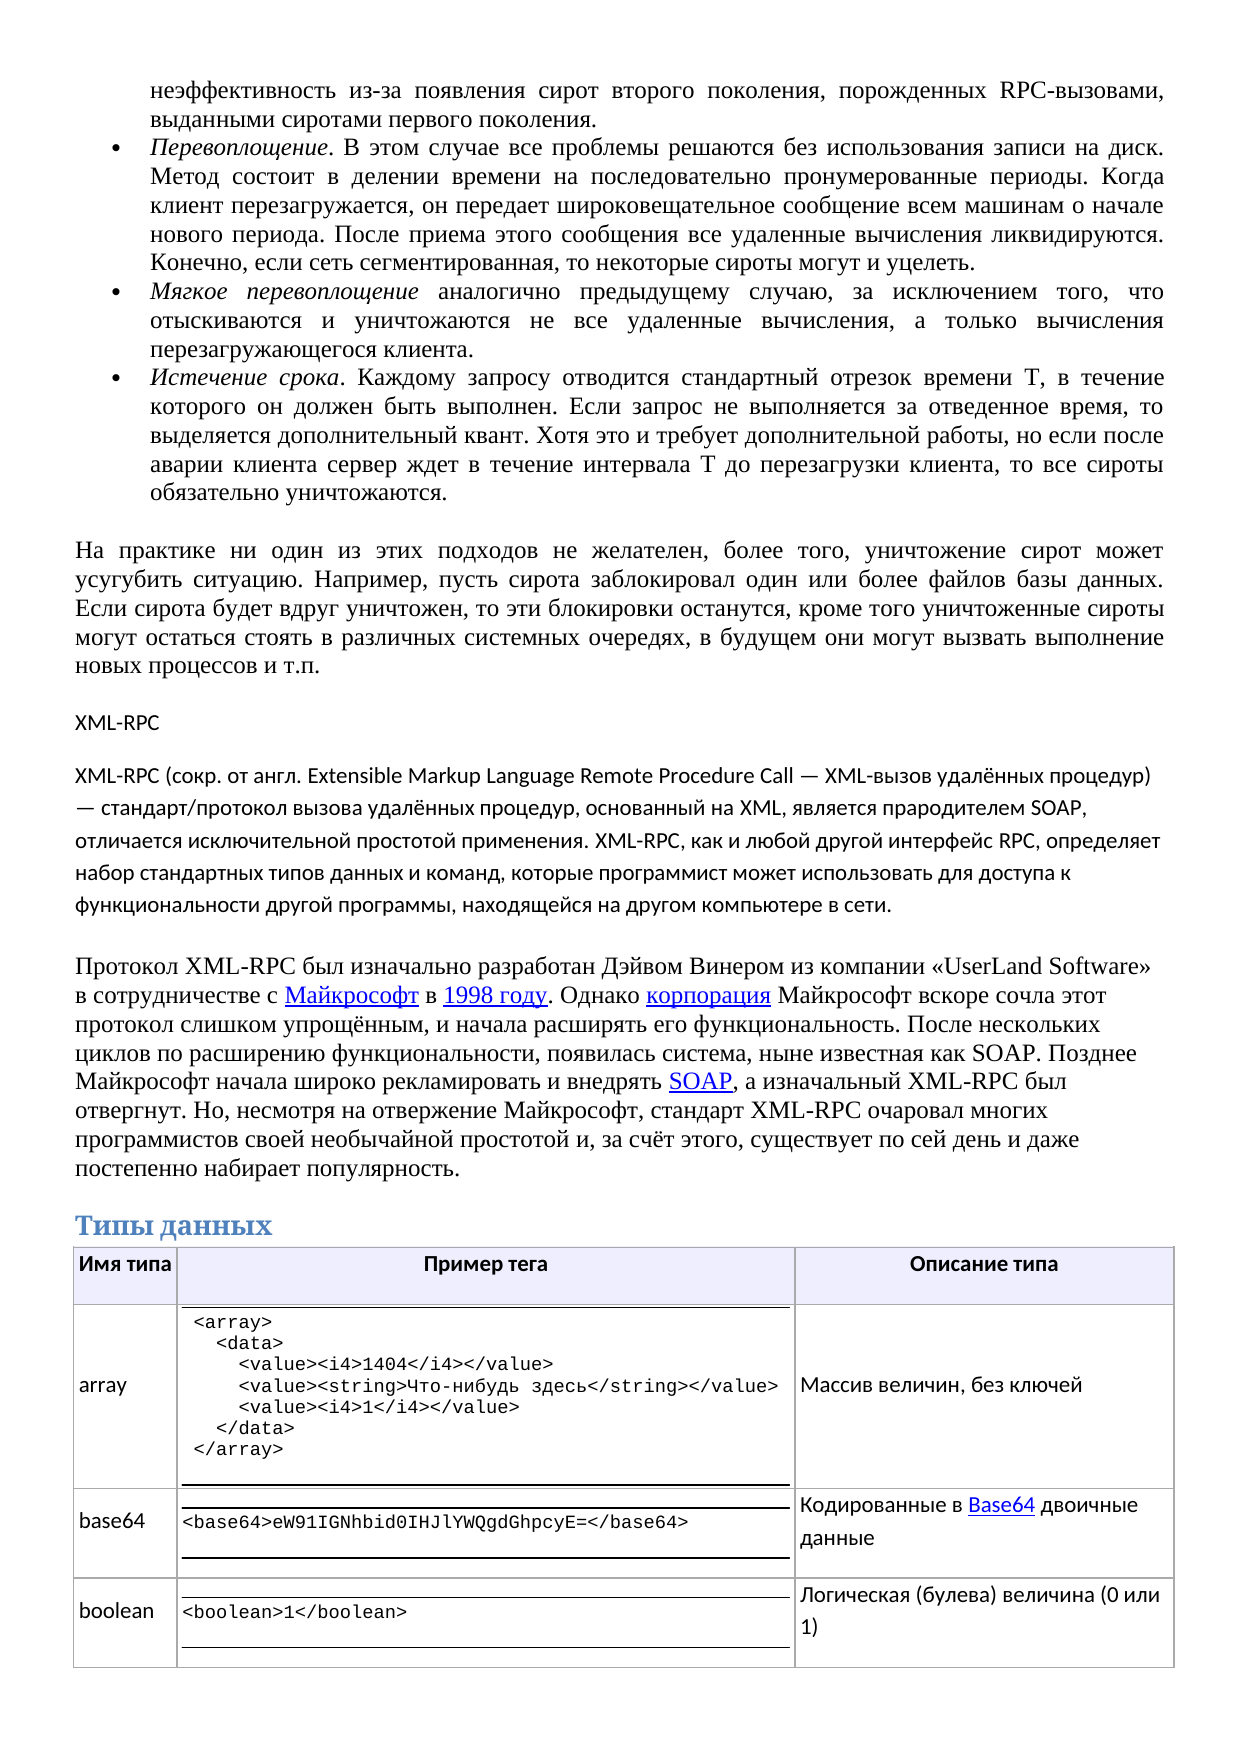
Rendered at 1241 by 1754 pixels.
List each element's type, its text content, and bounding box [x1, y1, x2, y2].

table_cell Массив величин, без ключей [796, 1305, 1173, 1487]
subtitle Типы данных [75, 1211, 1165, 1242]
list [112, 75, 1165, 132]
table_cell boolean [74, 1579, 176, 1667]
table_header Имя типа [74, 1248, 176, 1304]
table_cell <boolean>1</boolean> [178, 1579, 794, 1667]
table_header Описание типа [796, 1248, 1173, 1304]
table_cell <array> <data> <value><i4>1404</i4></value> <value><string>Что-нибудь здесь</string></value> <value><i4>1</i4></value> </data> </array> [178, 1305, 794, 1487]
table_cell Логическая (булева) величина (0 или 1) [796, 1579, 1173, 1667]
table_cell <base64>eW91IGNhbid0IHJlYWQgdGhpcyE=</base64> [178, 1489, 794, 1577]
table_header Пример тега [178, 1248, 794, 1304]
list Мягкое перевоплощение аналогично предыдущему случаю, за исключением того, что отыскиваются и уничтожаются не все удаленные вычисления, а только вычисления перезагружающегося клиента. [112, 276, 1165, 362]
text XML-RPC (сокр. от англ. Extensible Markup Language Remote Procedure Call — XML-вызов удалённых процедур) — стандарт/протокол вызова удалённых процедур, основанный на XML, является прародителем SOAP, отличается исключительной простотой применения. XML-RPC, как и любой другой интерфейс RPC, определяет набор стандартных типов данных и команд, которые программист может использовать для доступа к функциональности другой программы, находящейся на другом компьютере в сети. [75, 761, 1165, 918]
text Протокол XML-RPC был изначально разработан Дэйвом Винером из компании «UserLand Software» в сотрудничестве с Майкрософт в 1998 году. Однако корпорация Майкрософт вскоре сочла этот протокол слишком упрощённым, и начала расширять его функциональность. После нескольких циклов по расширению функциональности, появилась система, ныне известная как SOAP. Позднее Майкрософт начала широко рекламировать и внедрять SOAP, а изначальный XML-RPC был отвергнут. Но, несмотря на отвержение Майкрософт, стандарт XML-RPC очаровал многих программистов своей необычайной простотой и, за счёт этого, существует по сей день и даже постепенно набирает популярность. [75, 951, 1165, 1181]
list Перевоплощение. В этом случае все проблемы решаются без использования записи на диск. Метод состоит в делении времени на последовательно пронумерованные периоды. Когда клиент перезагружается, он передает широковещательное сообщение всем машинам о начале нового периода. После приема этого сообщения все удаленные вычисления ликвидируются. Конечно, если сеть сегментированная, то некоторые сироты могут и уцелеть. [112, 132, 1165, 276]
text XML-RPC [75, 708, 1165, 736]
table_cell base64 [74, 1489, 176, 1577]
text На практике ни один из этих подходов не желателен, более того, уничтожение сирот может усугубить ситуацию. Например, пусть сирота заблокировал один или более файлов базы данных. Если сирота будет вдруг уничтожен, то эти блокировки останутся, кроме того уничтоженные сироты могут остаться стоять в различных системных очередях, в будущем они могут вызвать выполнение новых процессов и т.п. [75, 535, 1165, 679]
table_cell array [74, 1305, 176, 1487]
list Истечение срока. Каждому запросу отводится стандартный отрезок времени Т, в течение которого он должен быть выполнен. Если запрос не выполняется за отведенное время, то выделяется дополнительный квант. Хотя это и требует дополнительной работы, но если после аварии клиента сервер ждет в течение интервала Т до перезагрузки клиента, то все сироты обязательно уничтожаются. [112, 362, 1165, 506]
table_cell Кодированные в Base64 двоичные данные [796, 1489, 1173, 1577]
